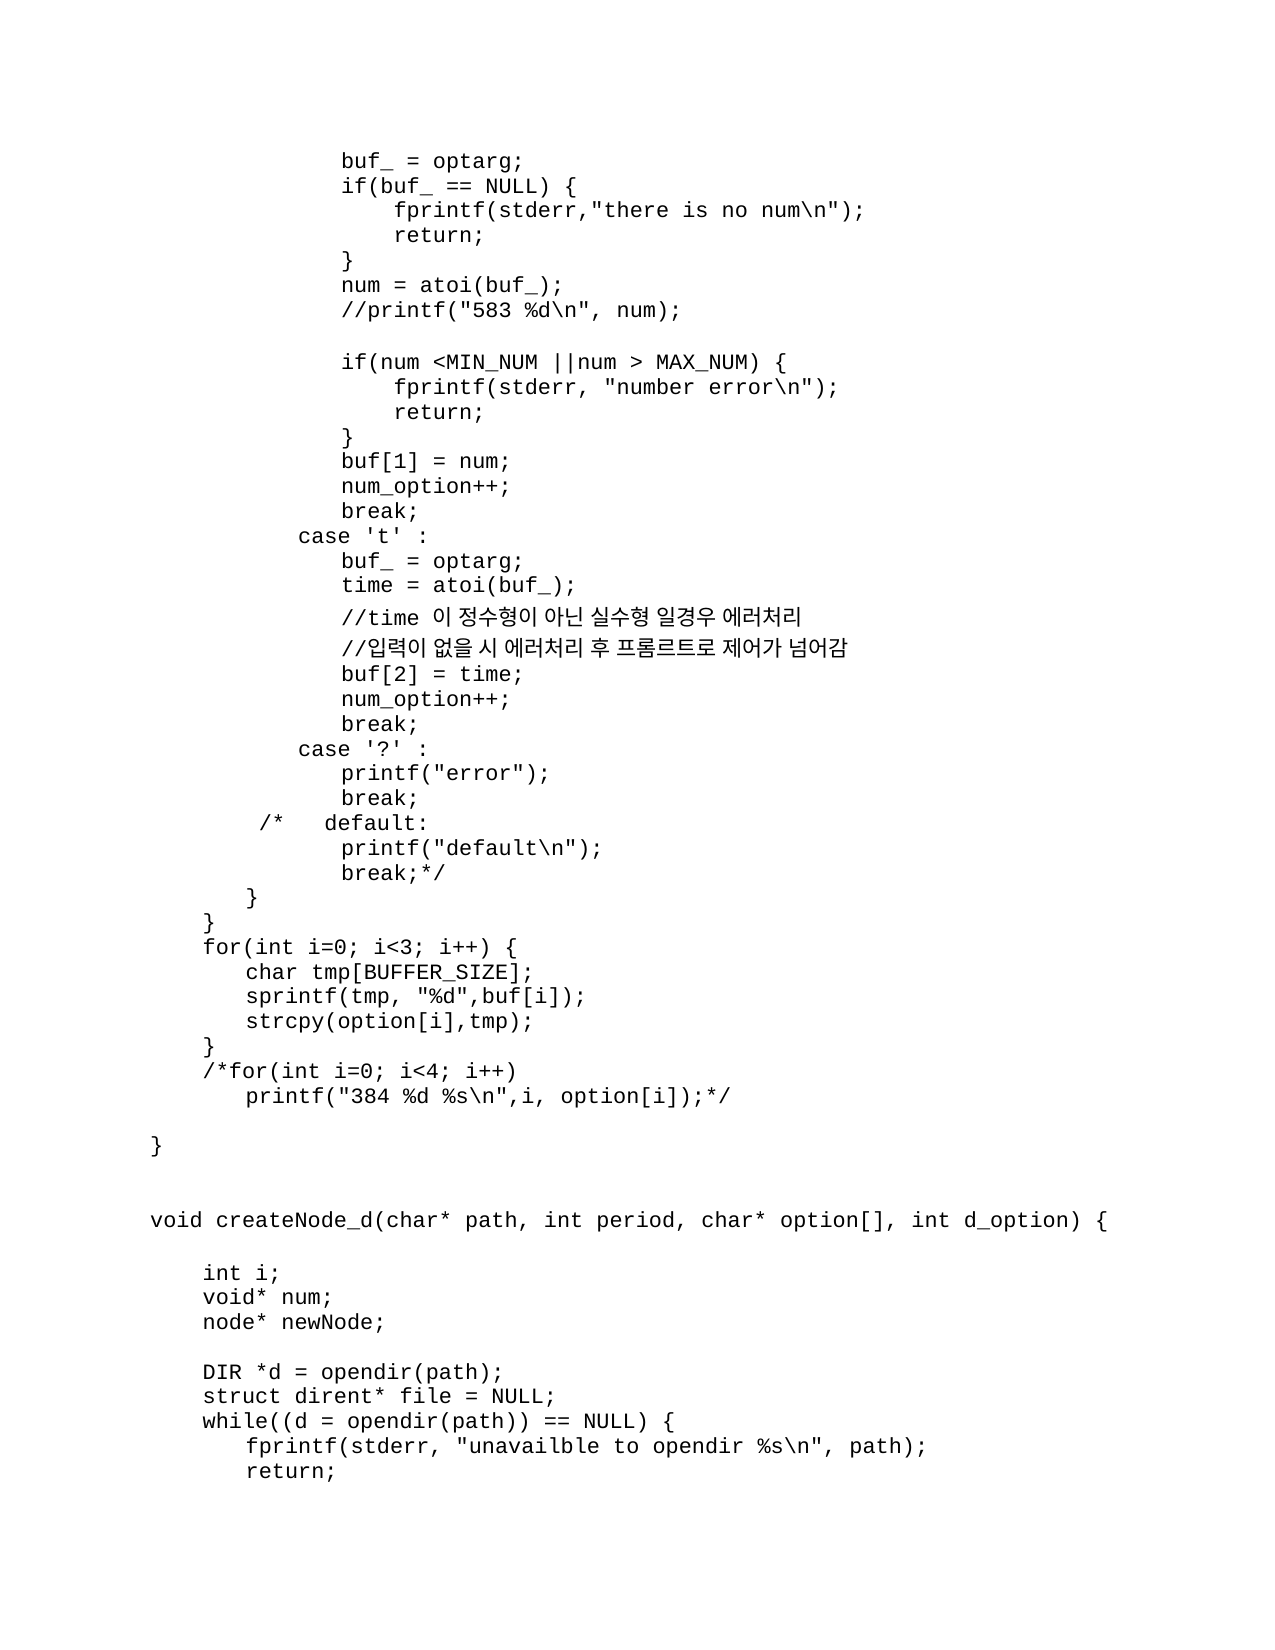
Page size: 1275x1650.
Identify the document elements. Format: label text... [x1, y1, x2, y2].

text case 't' : [150, 525, 1125, 550]
text } [150, 1134, 1125, 1159]
text fprintf(stderr, "unavailble to opendir %s\n", path); [150, 1435, 1125, 1460]
text struct dirent* file = NULL; [150, 1386, 1125, 1410]
text if(num <MIN_NUM ||num > MAX_NUM) { [150, 352, 1125, 376]
text printf("default\n"); [150, 837, 1125, 862]
text return; [150, 401, 1125, 426]
text /*for(int i=0; i<4; i++) [150, 1060, 1125, 1085]
text num_option++; [150, 688, 1125, 713]
text case '?' : [150, 738, 1125, 763]
text int i; [150, 1262, 1125, 1286]
text time = atoi(buf_); [150, 575, 1125, 599]
text buf[1] = num; [150, 451, 1125, 476]
text printf("error"); [150, 763, 1125, 787]
text break; [150, 713, 1125, 738]
text } [150, 249, 1125, 274]
text fprintf(stderr, "number error\n"); [150, 376, 1125, 401]
text num = atoi(buf_); [150, 274, 1125, 299]
text //입력이 없을 시 에러처리 후 프롬르트로 제어가 넘어감 [150, 631, 1125, 663]
text //printf("583 %d\n", num); [150, 299, 1125, 323]
text strcpy(option[i],tmp); [150, 1011, 1125, 1035]
text } [150, 1035, 1125, 1060]
text node* newNode; [150, 1311, 1125, 1336]
text while((d = opendir(path)) == NULL) { [150, 1410, 1125, 1435]
text sprintf(tmp, "%d",buf[i]); [150, 986, 1125, 1011]
text void* num; [150, 1286, 1125, 1311]
text fprintf(stderr,"there is no num\n"); [150, 199, 1125, 224]
text char tmp[BUFFER_SIZE]; [150, 961, 1125, 986]
text break;*/ [150, 862, 1125, 887]
text printf("384 %d %s\n",i, option[i]);*/ [150, 1085, 1125, 1110]
text /* default: [150, 812, 1125, 837]
text buf_ = optarg; [150, 150, 1125, 175]
text DIR *d = opendir(path); [150, 1361, 1125, 1386]
text } [150, 887, 1125, 911]
text buf_ = optarg; [150, 550, 1125, 575]
text break; [150, 500, 1125, 525]
text buf[2] = time; [150, 663, 1125, 688]
text for(int i=0; i<3; i++) { [150, 936, 1125, 961]
text } [150, 426, 1125, 451]
text //time 이 정수형이 아닌 실수형 일경우 에러처리 [150, 599, 1125, 631]
text void createNode_d(char* path, int period, char* option[], int d_option) { [150, 1209, 1125, 1234]
text num_option++; [150, 476, 1125, 500]
text return; [150, 1460, 1125, 1485]
text } [150, 911, 1125, 936]
text return; [150, 224, 1125, 249]
text if(buf_ == NULL) { [150, 175, 1125, 199]
text break; [150, 787, 1125, 812]
